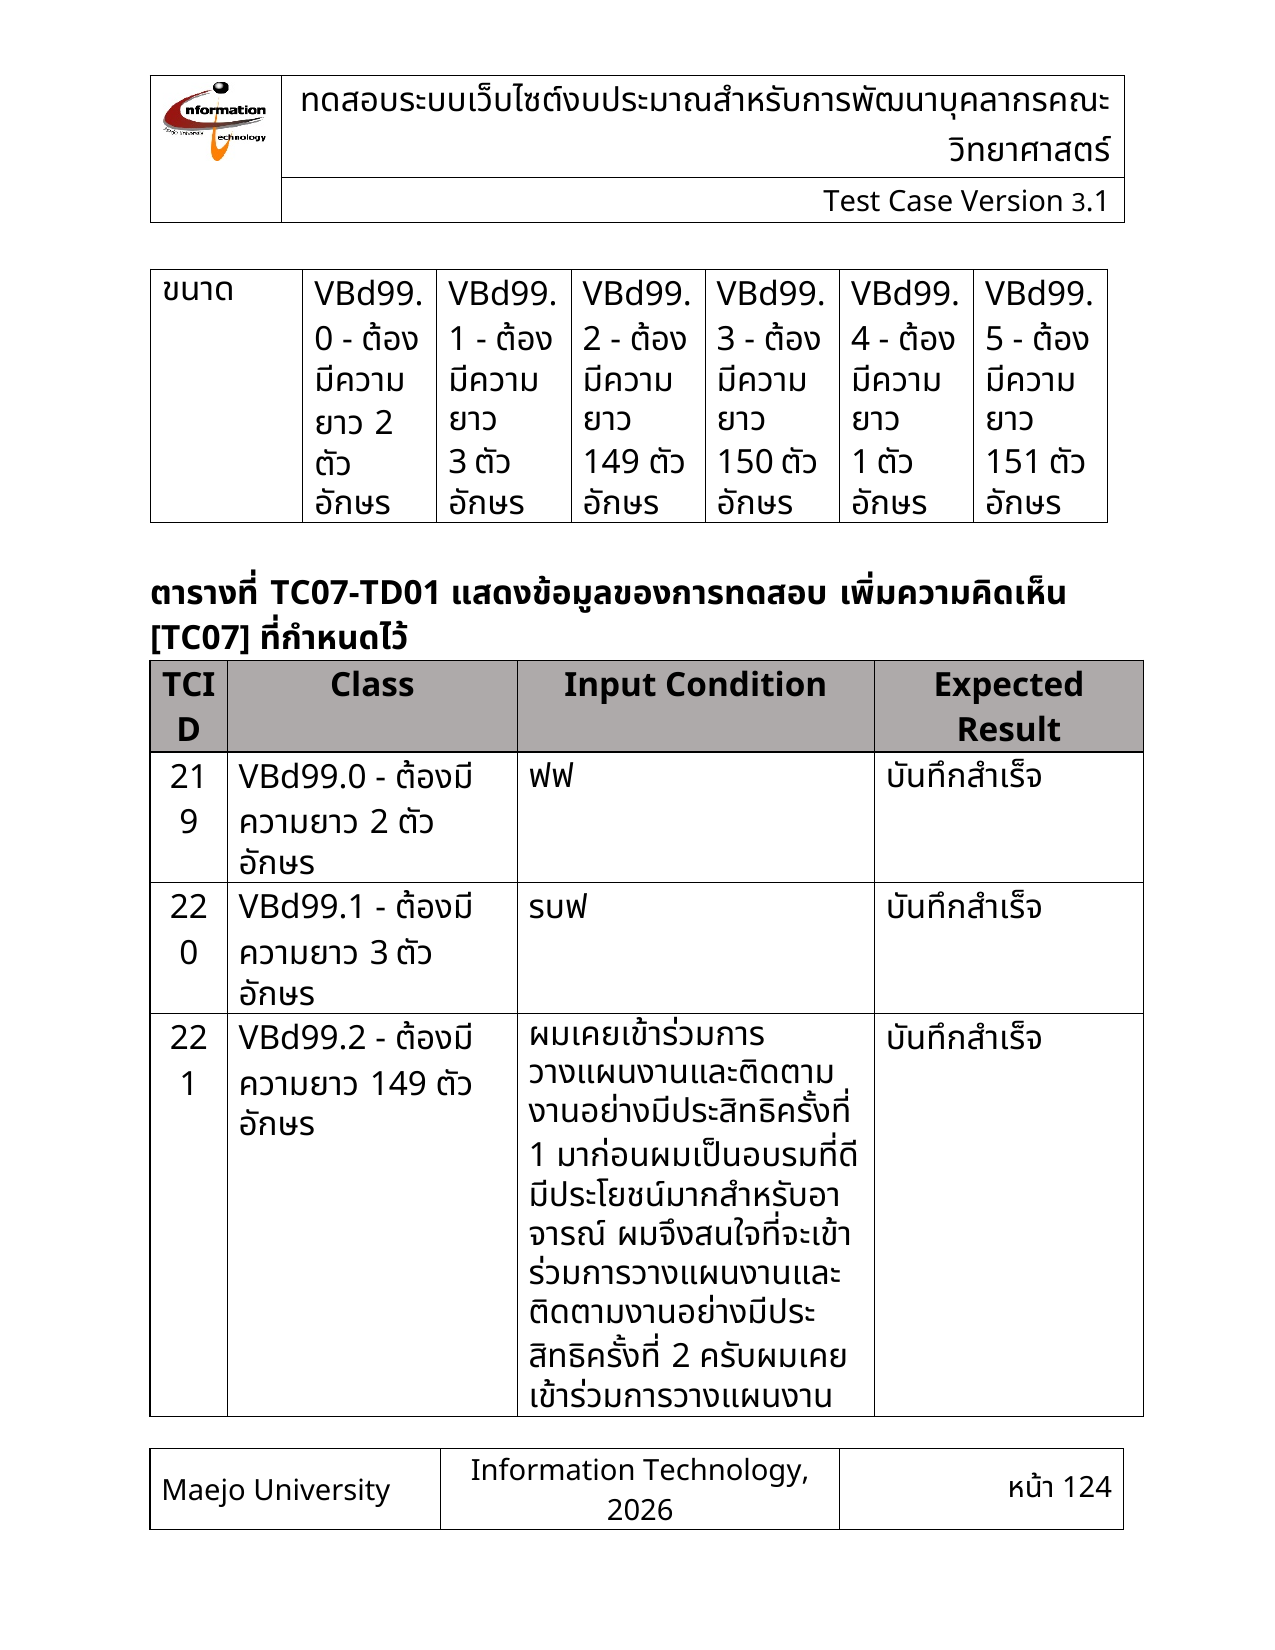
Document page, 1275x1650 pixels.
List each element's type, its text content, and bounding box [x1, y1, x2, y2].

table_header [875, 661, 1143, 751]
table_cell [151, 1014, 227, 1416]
text ตารางที่ TC07-TD01 แสดงข้อมูลของการทดสอบ เพิ่มความคิดเห็น [TC07] ที่กำหนดไว้ [150, 569, 1125, 659]
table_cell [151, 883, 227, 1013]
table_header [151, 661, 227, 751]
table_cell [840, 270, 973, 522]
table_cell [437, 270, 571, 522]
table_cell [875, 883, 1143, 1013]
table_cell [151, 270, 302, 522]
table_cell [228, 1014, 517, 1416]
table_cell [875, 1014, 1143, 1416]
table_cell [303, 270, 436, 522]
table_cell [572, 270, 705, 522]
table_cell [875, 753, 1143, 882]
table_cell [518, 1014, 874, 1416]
picture [162, 82, 266, 161]
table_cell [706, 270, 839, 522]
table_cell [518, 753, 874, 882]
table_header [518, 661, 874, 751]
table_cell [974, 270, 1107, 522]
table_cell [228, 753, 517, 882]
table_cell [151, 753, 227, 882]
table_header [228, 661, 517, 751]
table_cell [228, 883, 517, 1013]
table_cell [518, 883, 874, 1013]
